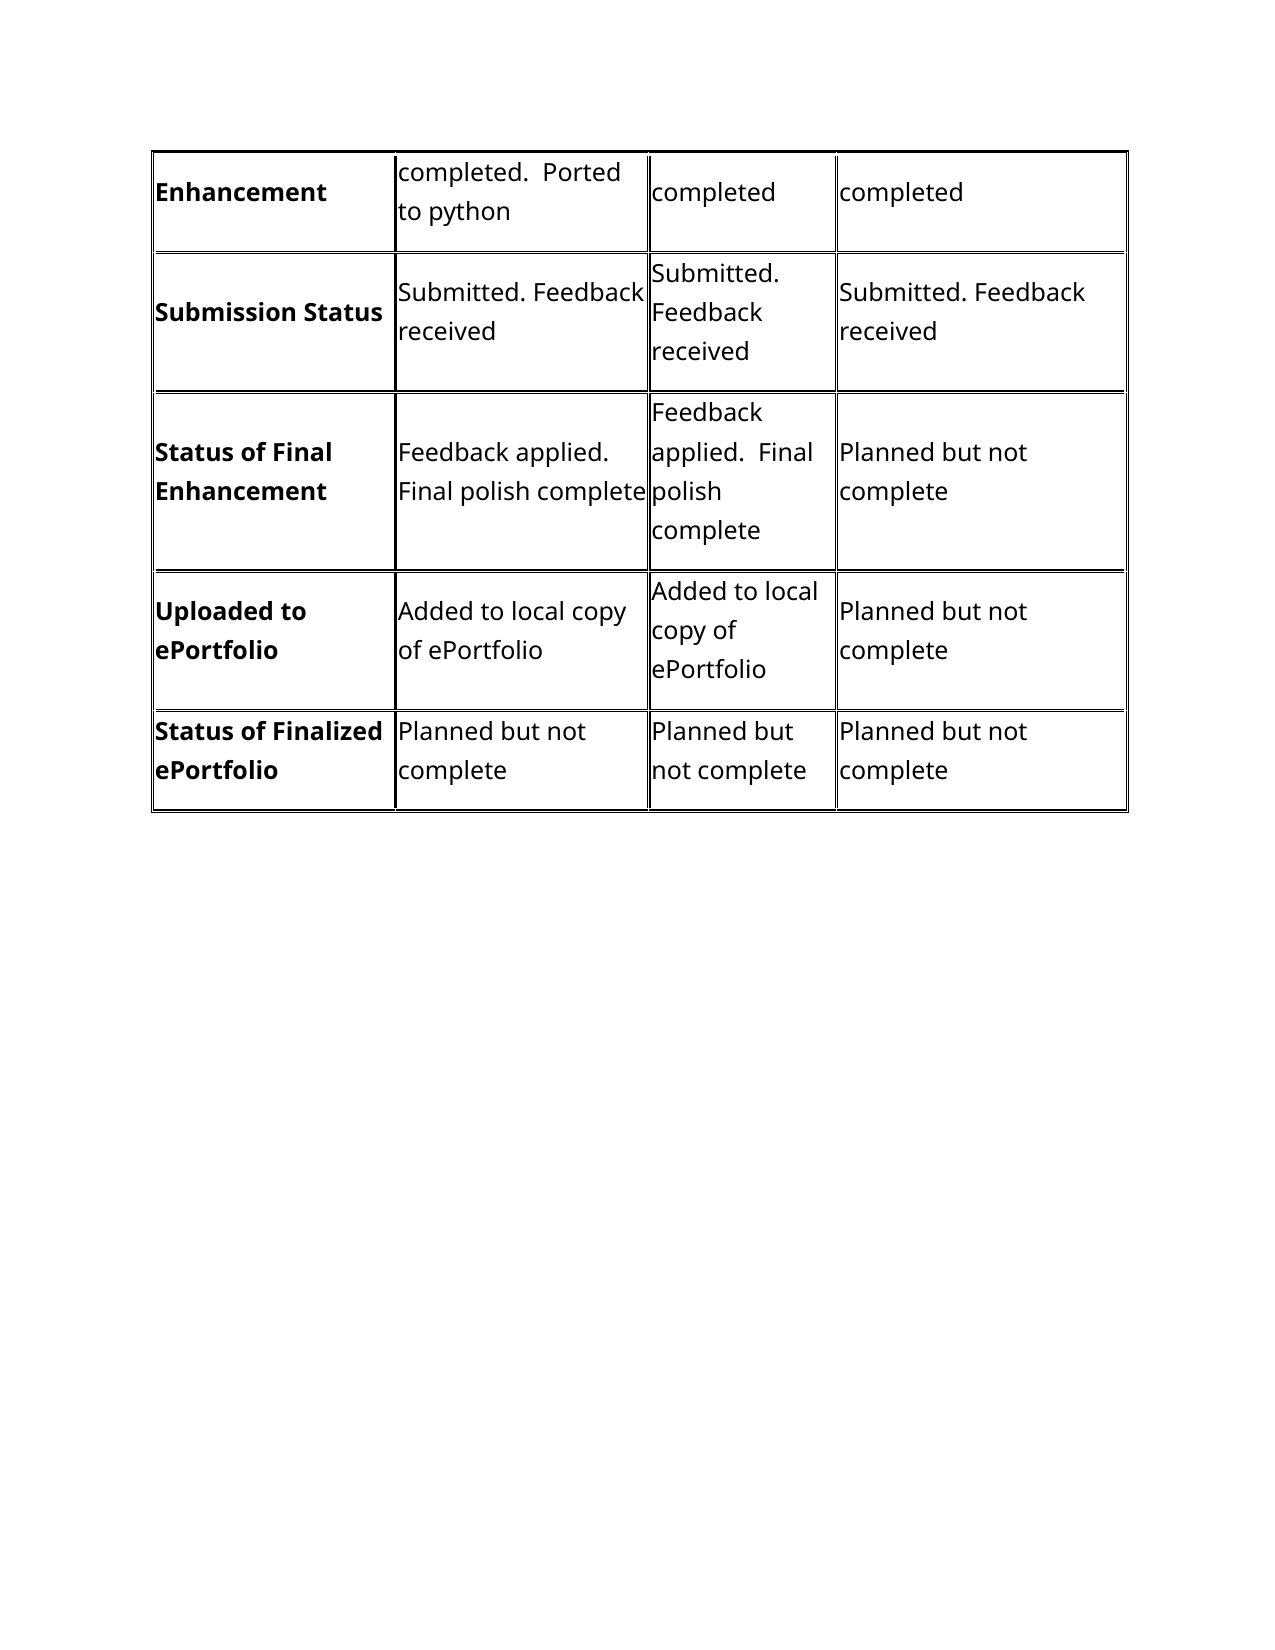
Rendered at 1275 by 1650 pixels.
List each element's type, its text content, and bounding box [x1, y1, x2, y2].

table_cell Planned but not complete [837, 709, 1127, 809]
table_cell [649, 153, 837, 251]
table_cell Planned but not complete [395, 709, 649, 809]
table_cell Submitted. Feedback received [397, 254, 647, 390]
table_cell Planned but not complete [649, 712, 837, 809]
table_cell Added to local copy of ePortfolio [651, 573, 835, 709]
table_cell Submitted. Feedback received [651, 254, 835, 390]
table_cell Status of Final Enhancement [154, 390, 394, 569]
table_cell Planned but not complete [838, 569, 1126, 709]
table_cell Feedback applied. Final polish complete [651, 394, 835, 569]
table_cell Uploaded to ePortfolio [154, 569, 394, 709]
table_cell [395, 152, 649, 251]
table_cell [837, 153, 1126, 251]
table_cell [154, 153, 395, 251]
table_cell Feedback applied. Final polish complete [397, 394, 647, 569]
table_cell Submission Status [152, 251, 395, 390]
table_cell Submitted. Feedback received [837, 251, 1127, 390]
table_cell Planned but not complete [838, 390, 1126, 569]
table_cell Status of Finalized ePortfolio [152, 709, 395, 809]
table_cell Added to local copy of ePortfolio [397, 573, 647, 709]
